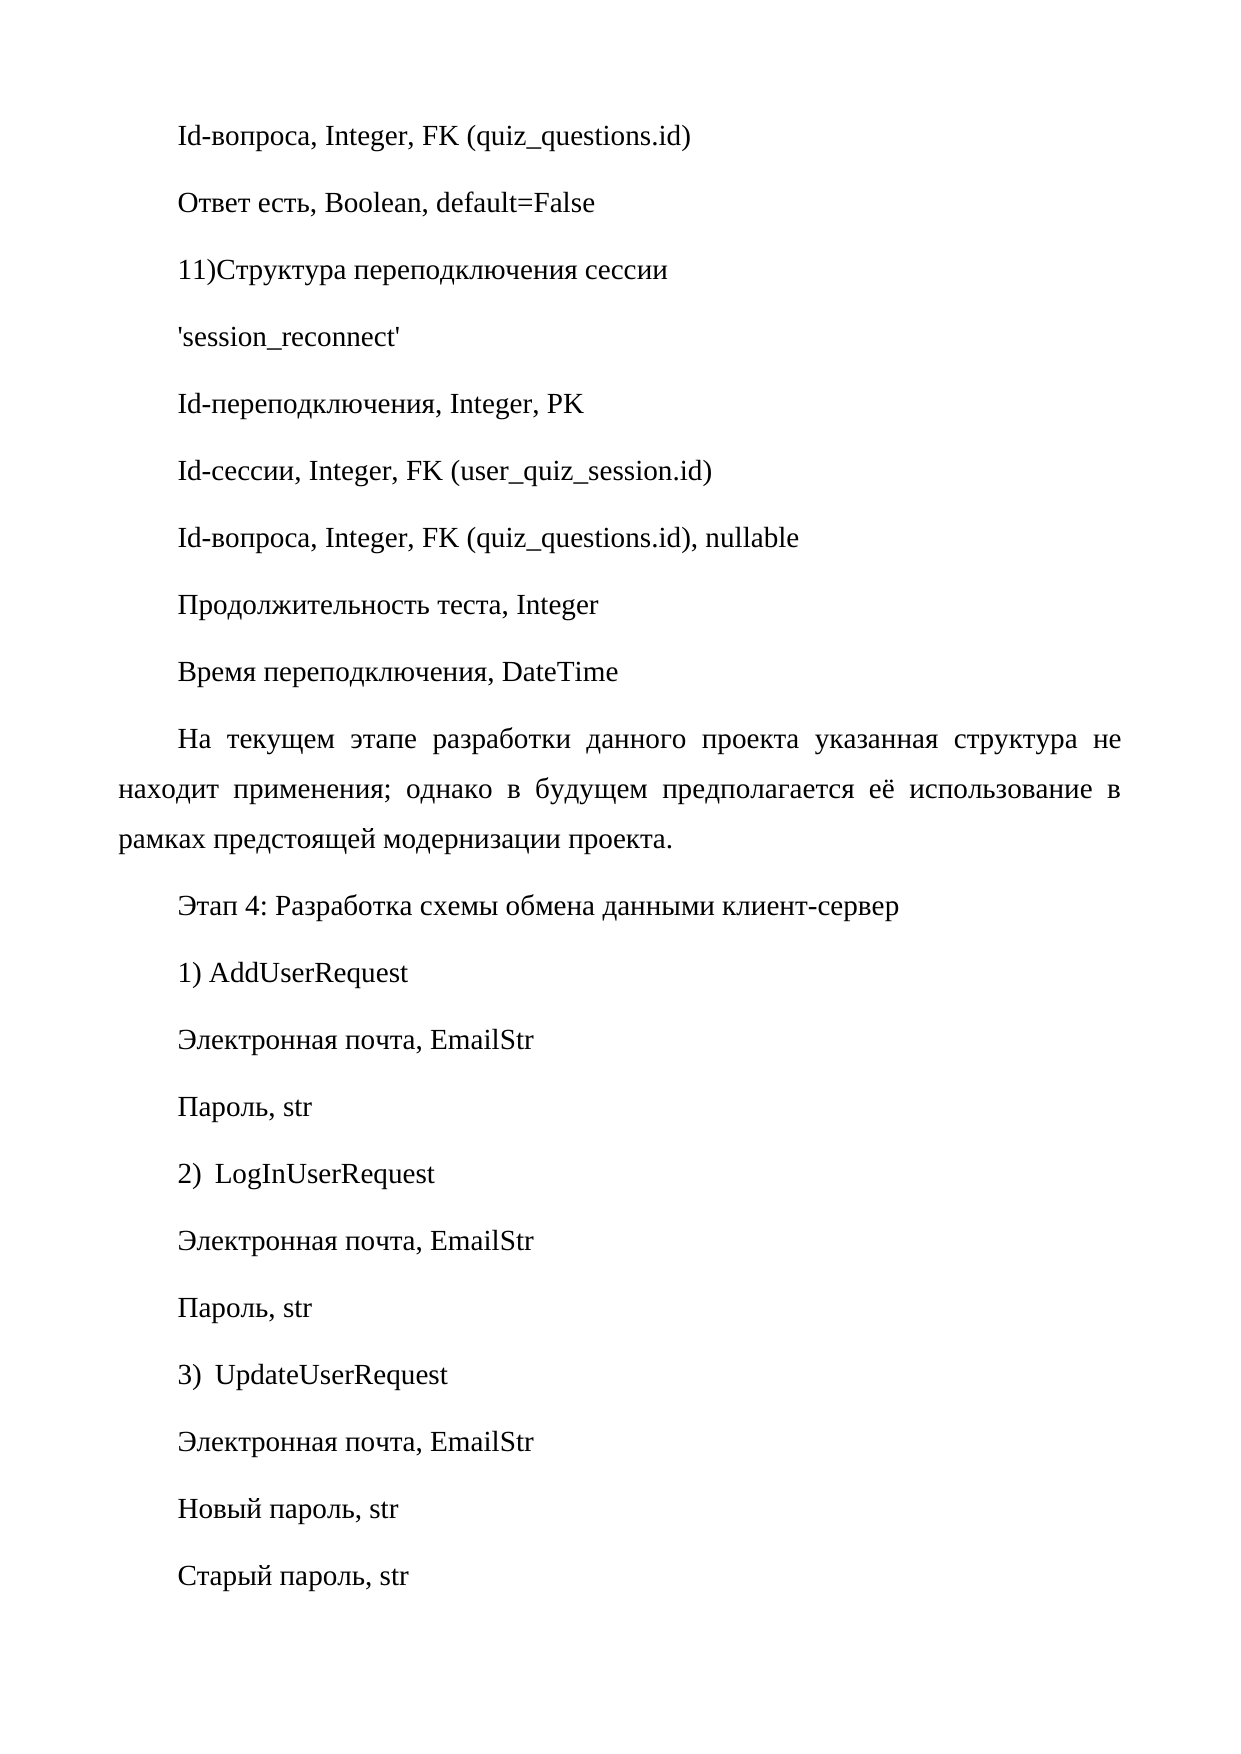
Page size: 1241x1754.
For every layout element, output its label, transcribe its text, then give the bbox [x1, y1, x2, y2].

text Электронная почта, EmailStr [118, 1424, 1122, 1458]
text Id-вопроса, Integer, FK (quiz_questions.id), nullable [118, 520, 1122, 553]
text 3) UpdateUserRequest [118, 1357, 1122, 1391]
text 1) AddUserRequest [118, 956, 1122, 989]
text 'session_reconnect' [118, 319, 1122, 353]
text Старый пароль, str [118, 1558, 1122, 1592]
text Id-сессии, Integer, FK (user_quiz_session.id) [118, 453, 1122, 487]
text Этап 4: Разработка схемы обмена данными клиент-сервер [118, 888, 1122, 922]
text Id-вопроса, Integer, FK (quiz_questions.id) [118, 118, 1122, 152]
text На текущем этапе разработки данного проекта указанная структура не находит применения; однако в будущем предполагается её использование в рамках предстоящей модернизации проекта. [118, 721, 1122, 855]
text Продолжительность теста, Integer [118, 587, 1122, 621]
text Время переподключения, DateTime [118, 654, 1122, 687]
text Ответ есть, Boolean, default=False [118, 185, 1122, 219]
text Пароль, str [118, 1089, 1122, 1123]
text Электронная почта, EmailStr [118, 1223, 1122, 1257]
text Новый пароль, str [118, 1491, 1122, 1525]
text Пароль, str [118, 1290, 1122, 1324]
text 11)Структура переподключения сессии [118, 252, 1122, 286]
text 2) LogInUserRequest [118, 1156, 1122, 1190]
text Электронная почта, EmailStr [118, 1022, 1122, 1056]
text Id-переподключения, Integer, PK [118, 386, 1122, 419]
